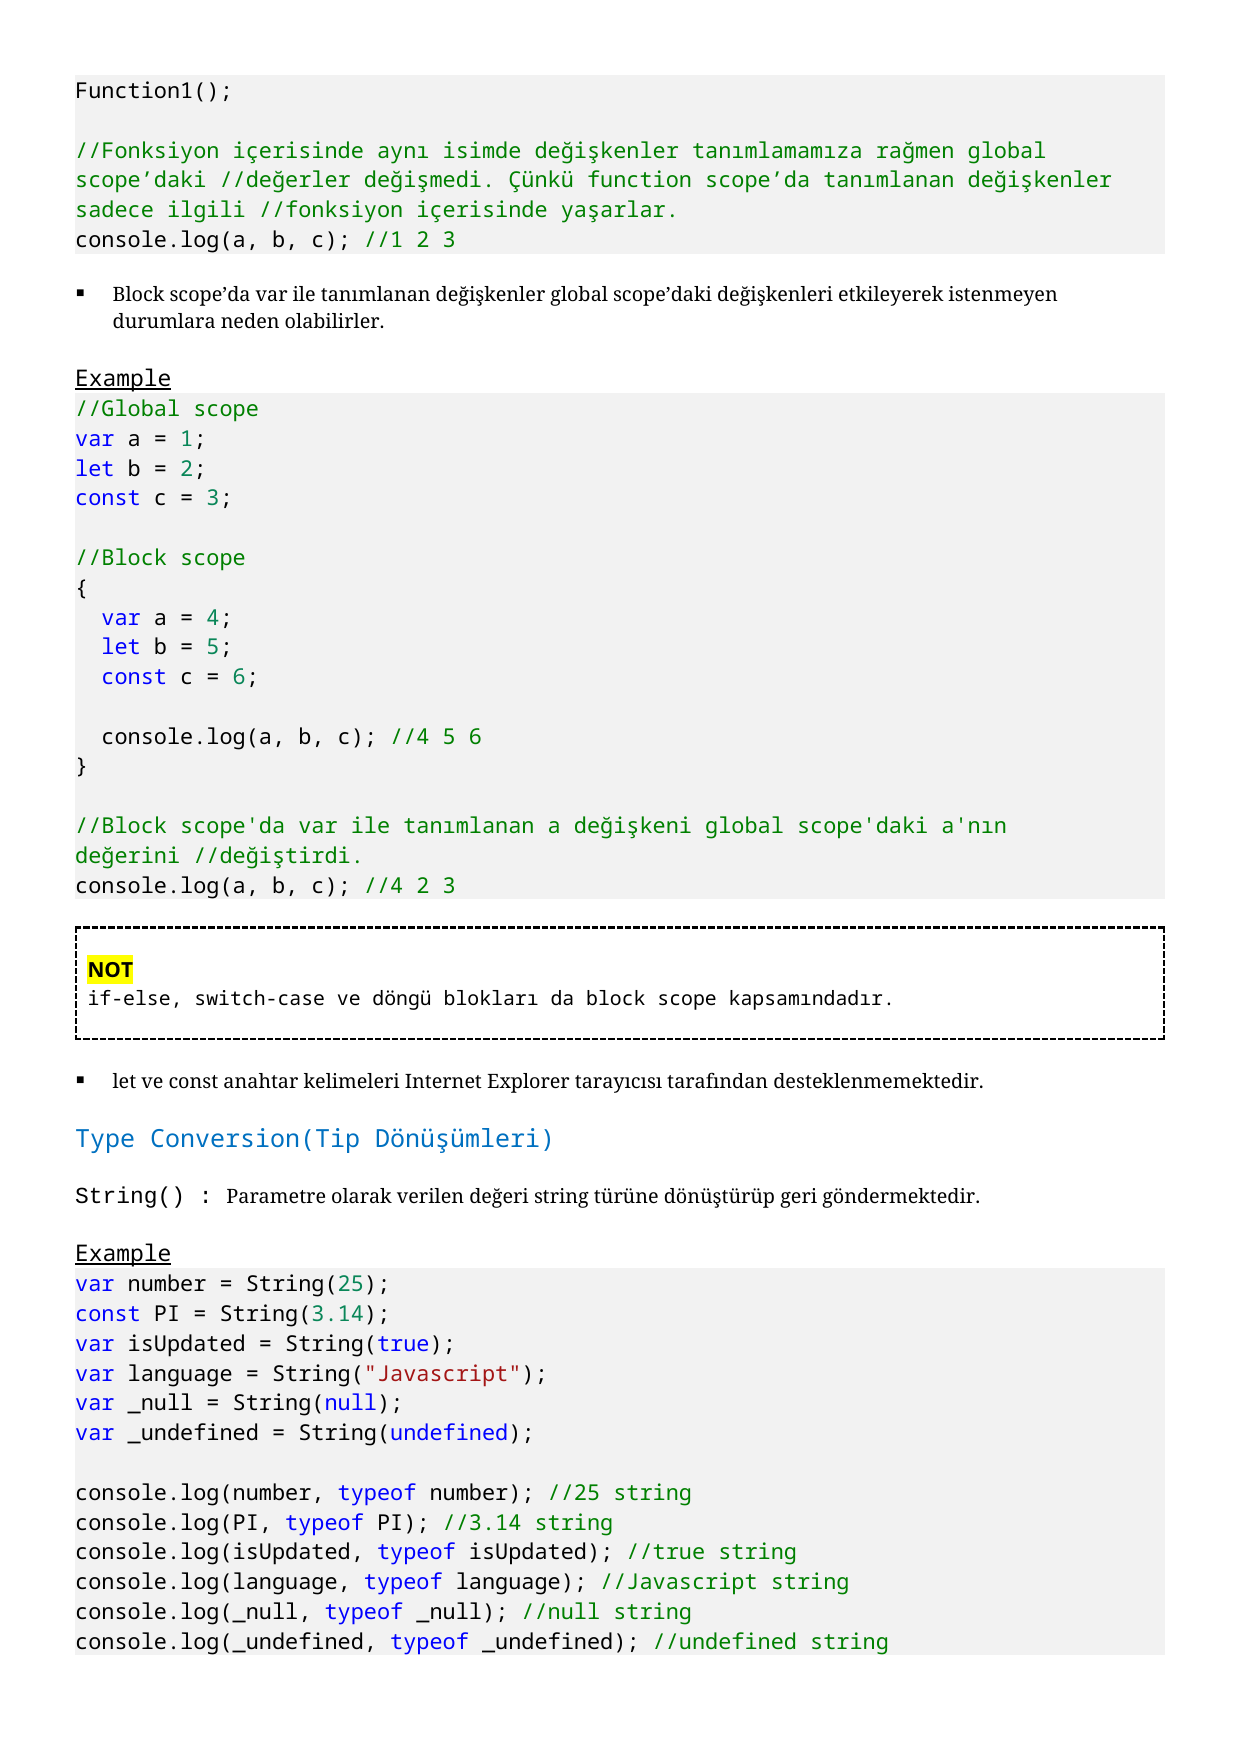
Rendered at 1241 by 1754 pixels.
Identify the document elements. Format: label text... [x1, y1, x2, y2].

text console.log(_null, typeof _null); //null string [75, 1596, 1165, 1626]
table_header NOT if-else, switch-case ve döngü blokları da block scope kapsamındadır. [76, 926, 1164, 1038]
text const c = 3; [75, 482, 1165, 512]
text let b = 2; [75, 452, 1165, 482]
text console.log(a, b, c); //4 5 6 [75, 721, 1165, 750]
text var a = 4; [75, 601, 1165, 631]
text console.log(PI, typeof PI); //3.14 string [75, 1506, 1165, 1536]
list let ve const anahtar kelimeleri Internet Explorer tarayıcısı tarafından desteklenmemektedir. [75, 1067, 1165, 1094]
text const PI = String(3.14); [75, 1298, 1165, 1328]
list Block scope’da var ile tanımlanan değişkenler global scope’daki değişkenleri etkileyerek istenmeyen durumlara neden olabilirler. [75, 281, 1165, 335]
text { [75, 572, 1165, 601]
text console.log(isUpdated, typeof isUpdated); //true string [75, 1536, 1165, 1566]
text //Block scope [75, 542, 1165, 572]
text var number = String(25); [75, 1268, 1165, 1298]
text //Global scope [75, 393, 1165, 423]
text console.log(_undefined, typeof _undefined); //undefined string [75, 1626, 1165, 1655]
text const c = 6; [75, 661, 1165, 691]
text var _undefined = String(undefined); [75, 1417, 1165, 1447]
text Example [75, 1237, 1165, 1268]
text //Block scope'da var ile tanımlanan a değişkeni global scope'daki a'nın değerini //değiştirdi. [75, 810, 1165, 869]
text var isUpdated = String(true); [75, 1328, 1165, 1357]
text Example [75, 362, 1165, 393]
text console.log(a, b, c); //4 2 3 [75, 869, 1165, 899]
text Function1(); [75, 75, 1165, 105]
text Type Conversion(Tip Dönüşümleri) [75, 1121, 1165, 1155]
text console.log(language, typeof language); //Javascript string [75, 1566, 1165, 1596]
text String() : Parametre olarak verilen değeri string türüne dönüştürüp geri göndermektedir. [75, 1182, 1165, 1210]
text } [75, 750, 1165, 780]
text console.log(number, typeof number); //25 string [75, 1477, 1165, 1506]
text var language = String("Javascript"); [75, 1357, 1165, 1387]
text let b = 5; [75, 631, 1165, 661]
text var _null = String(null); [75, 1387, 1165, 1417]
text //Fonksiyon içerisinde aynı isimde değişkenler tanımlamamıza rağmen global scope’daki //değerler değişmedi. Çünkü function scope’da tanımlanan değişkenler sadece ilgili //fonksiyon içerisinde yaşarlar. [75, 134, 1165, 224]
text var a = 1; [75, 423, 1165, 452]
text console.log(a, b, c); //1 2 3 [75, 224, 1165, 254]
